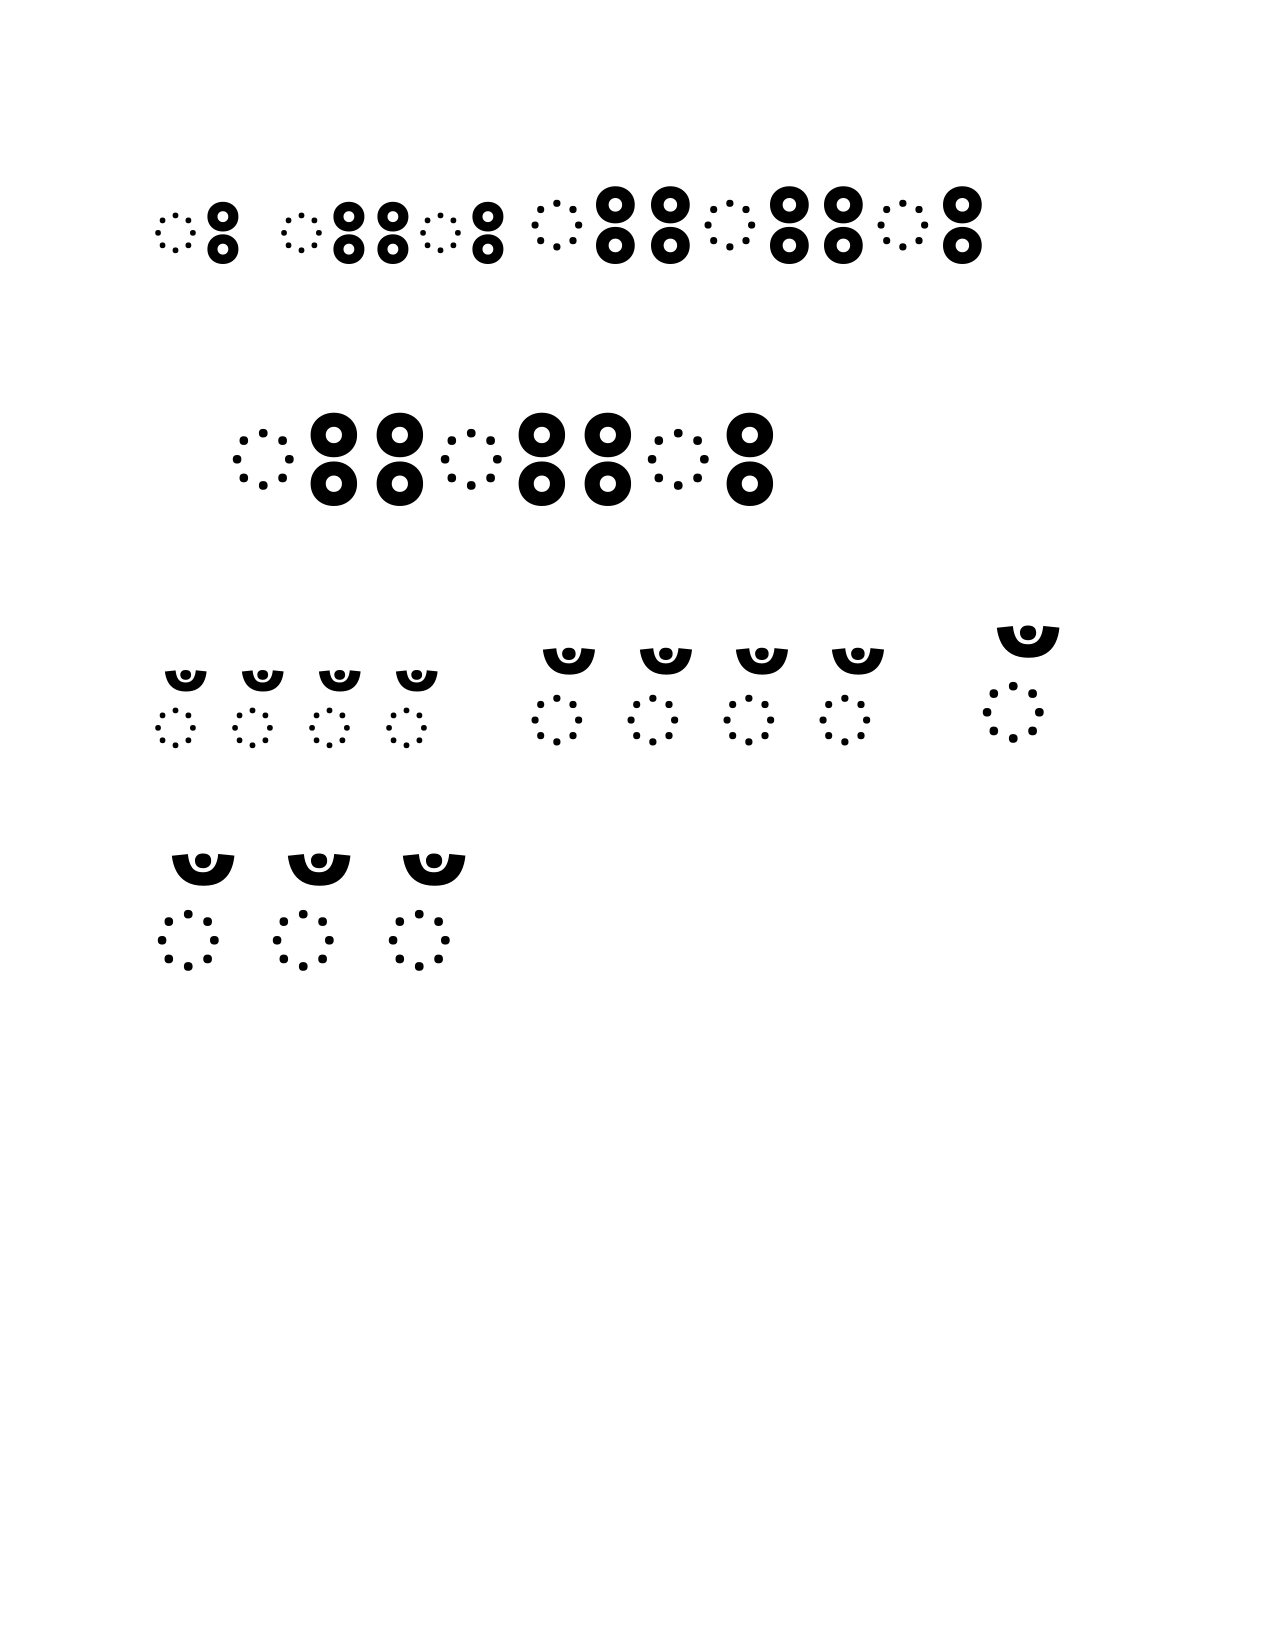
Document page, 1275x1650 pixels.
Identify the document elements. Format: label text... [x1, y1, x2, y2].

text ঃ ঃঃঃ ঃঃঃঃঃ ঃঃঃঃঃ [150, 150, 1125, 568]
text ঁ ঁ ঁ ঁ ঁ ঁ ঁ ঁ ঁ ঁ ঁ ঁ [150, 622, 1125, 1049]
